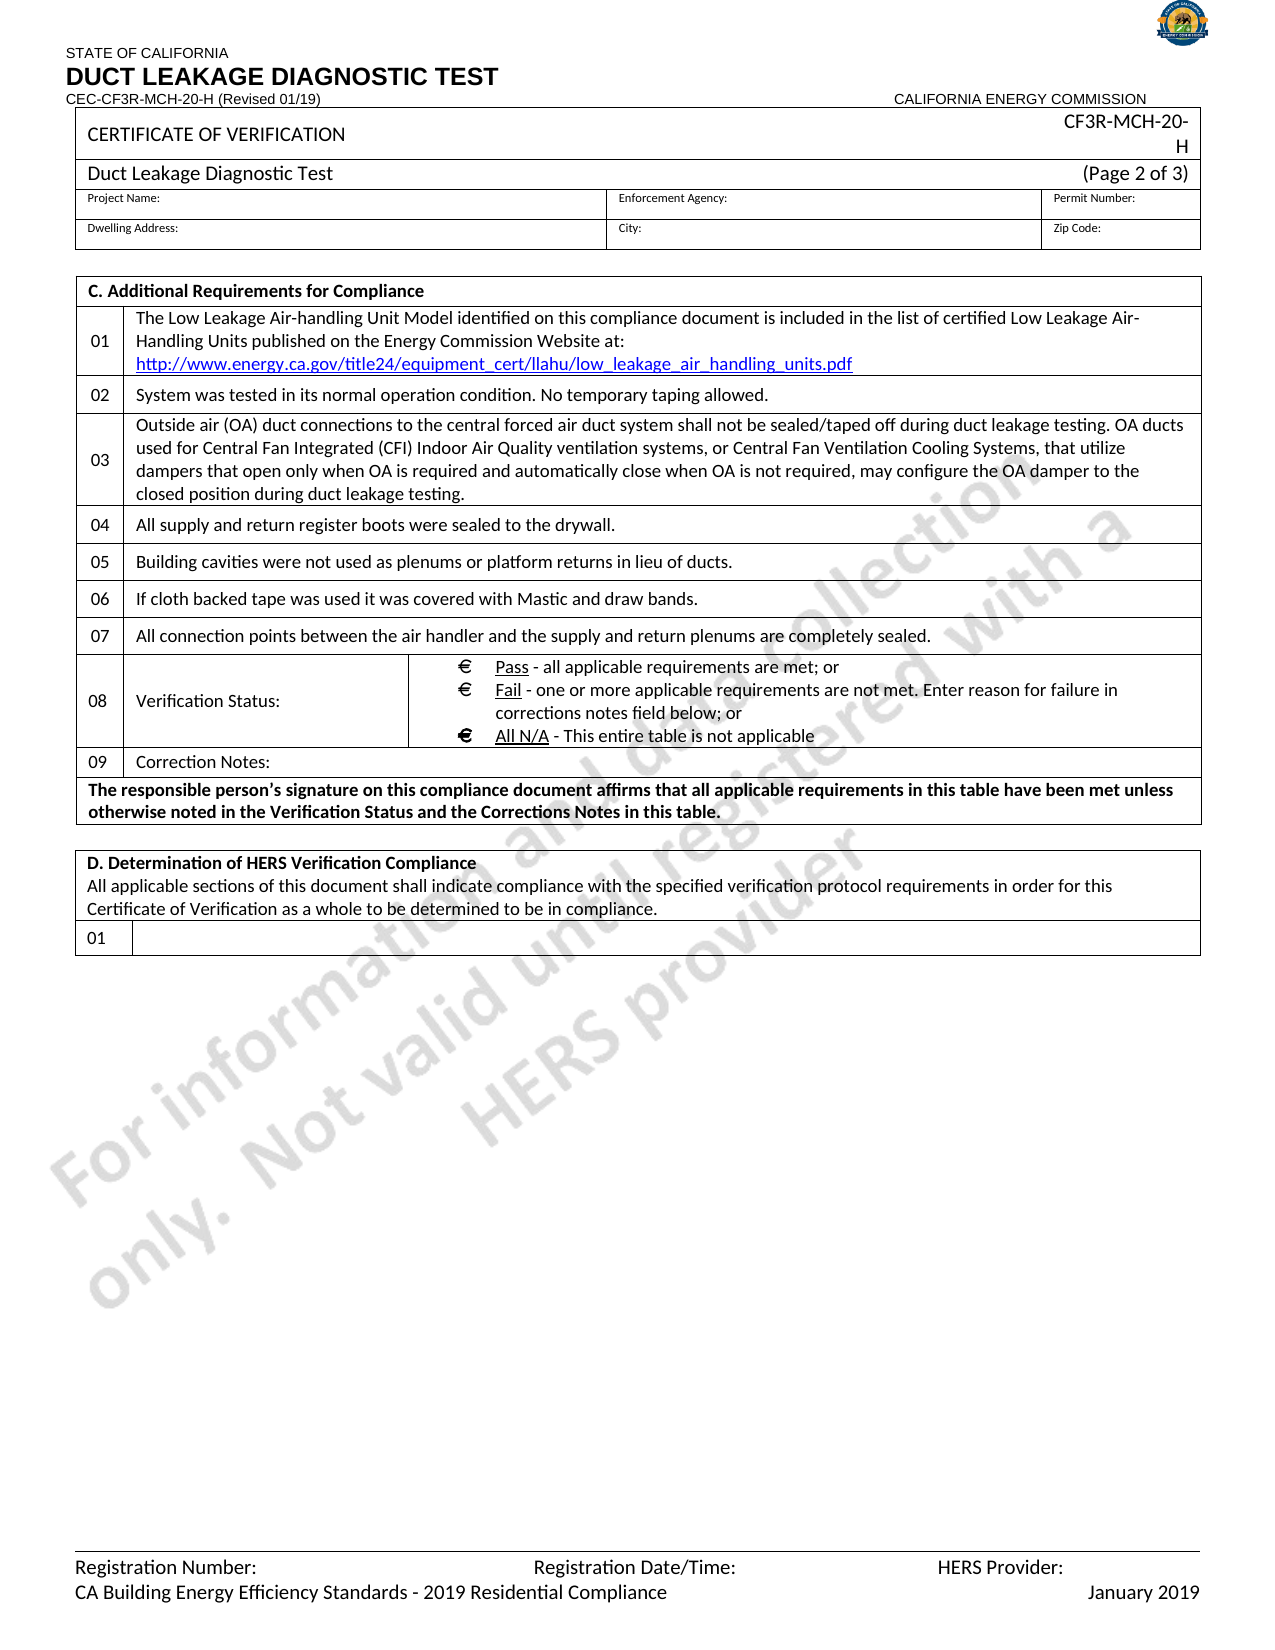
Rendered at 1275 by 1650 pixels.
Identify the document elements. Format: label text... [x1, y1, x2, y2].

table_cell Pass - all applicable requirements are met; or Fail - one or more applicable requirements are not met. Enter reason for failure in corrections notes field below; or All N/A - This entire table is not applicable [409, 655, 1201, 747]
table_cell All connection points between the air handler and the supply and return plenums are completely sealed. [124, 618, 1201, 654]
table_cell Verification Status: [124, 655, 408, 747]
table_cell [133, 921, 1200, 955]
table_cell Outside air (OA) duct connections to the central forced air duct system shall not be sealed/taped off during duct leakage testing. OA ducts used for Central Fan Integrated (CFI) Indoor Air Quality ventilation systems, or Central Fan Ventilation Cooling Systems, that utilize dampers that open only when OA is required and automatically close when OA is not required, may configure the OA damper to the closed position during duct leakage testing. [124, 414, 1201, 505]
table_cell The responsible person’s signature on this compliance document affirms that all applicable requirements in this table have been met unless otherwise noted in the Verification Status and the Corrections Notes in this table. [77, 778, 1201, 823]
table_cell The Low Leakage Air-handling Unit Model identified on this compliance document is included in the list of certified Low Leakage Air-Handling Units published on the Energy Commission Website at: http://www.energy.ca.gov/title24/equipment_cert/llahu/low_leakage_air_handling_units.pdf [124, 307, 1201, 375]
table_cell If cloth backed tape was used it was covered with Mastic and draw bands. [124, 581, 1201, 617]
table_cell System was tested in its normal operation condition. No temporary taping allowed. [124, 376, 1201, 412]
table_cell 08 [77, 655, 123, 747]
table_cell 05 [77, 544, 123, 579]
table_cell 06 [77, 581, 123, 617]
table_cell 01 [76, 921, 132, 955]
picture [1156, 0, 1209, 46]
table_cell 09 [77, 748, 123, 777]
table_header D. Determination of HERS Verification Compliance All applicable sections of this document shall indicate compliance with the specified verification protocol requirements in order for this Certificate of Verification as a whole to be determined to be in compliance. [76, 851, 1200, 920]
table_cell Building cavities were not used as plenums or platform returns in lieu of ducts. [124, 544, 1201, 579]
table_cell 04 [77, 506, 123, 542]
table_header C. Additional Requirements for Compliance [77, 277, 1201, 306]
table_cell All supply and return register boots were sealed to the drywall. [124, 506, 1201, 542]
table_cell Correction Notes: [124, 748, 1201, 777]
table_cell 02 [77, 376, 123, 412]
table_cell 01 [77, 307, 123, 375]
table_cell 07 [77, 618, 123, 654]
table_cell 03 [77, 414, 123, 505]
